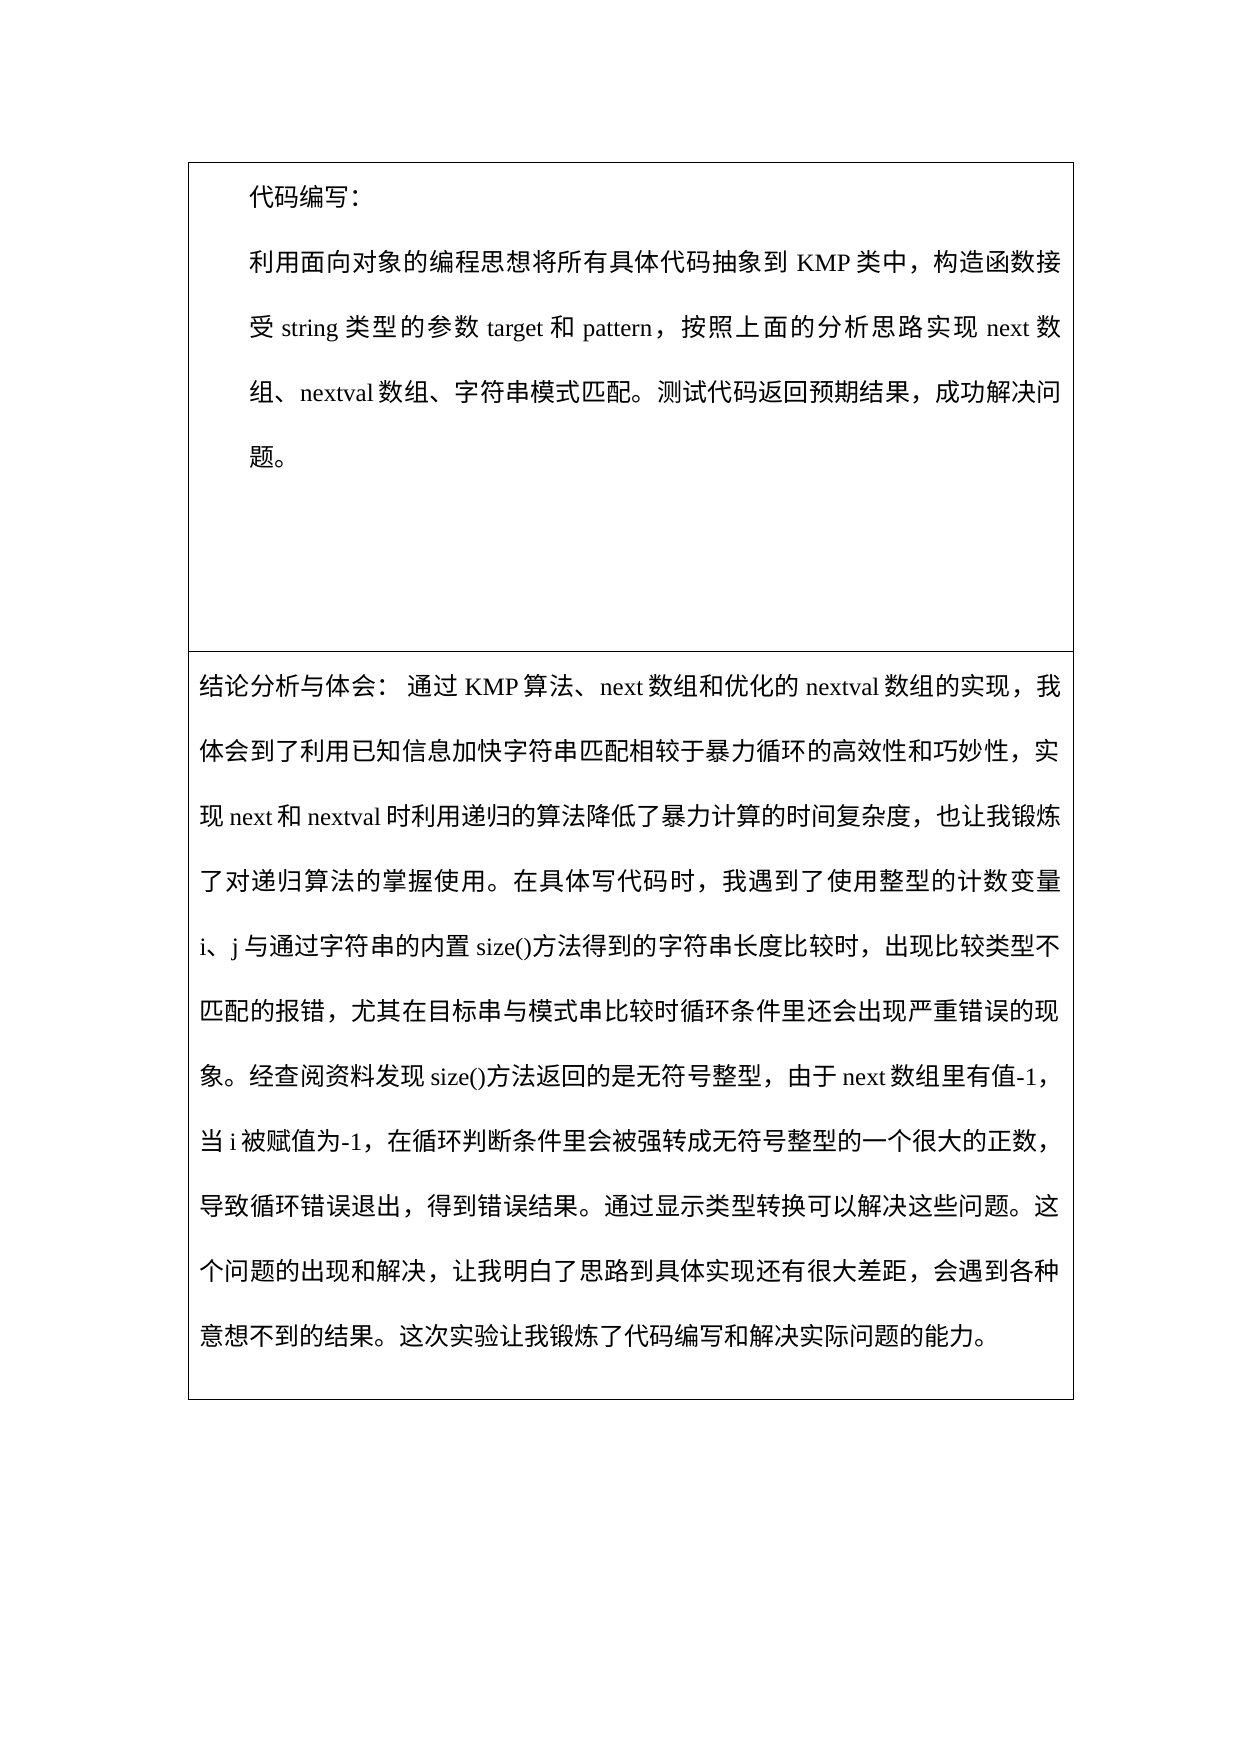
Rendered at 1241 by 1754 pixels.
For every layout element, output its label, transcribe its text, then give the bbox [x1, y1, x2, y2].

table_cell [189, 163, 1073, 651]
table_cell 结论分析与体会： 通过KMP算法、next数组和优化的nextval数组的实现，我体会到了利用已知信息加快字符串匹配相较于暴力循环的高效性和巧妙性，实现next和nextval时利用递归的算法降低了暴力计算的时间复杂度，也让我锻炼了对递归算法的掌握使用。在具体写代码时，我遇到了使用整型的计数变量i、j与通过字符串的内置size()方法得到的字符串长度比较时，出现比较类型不匹配的报错，尤其在目标串与模式串比较时循环条件里还会出现严重错误的现象。经查阅资料发现size()方法返回的是无符号整型，由于next数组里有值-1，当i被赋值为-1，在循环判断条件里会被强转成无符号整型的一个很大的正数，导致循环错误退出，得到错误结果。通过显示类型转换可以解决这些问题。这个问题的出现和解决，让我明白了思路到具体实现还有很大差距，会遇到各种意想不到的结果。这次实验让我锻炼了代码编写和解决实际问题的能力。 [189, 652, 1073, 1399]
